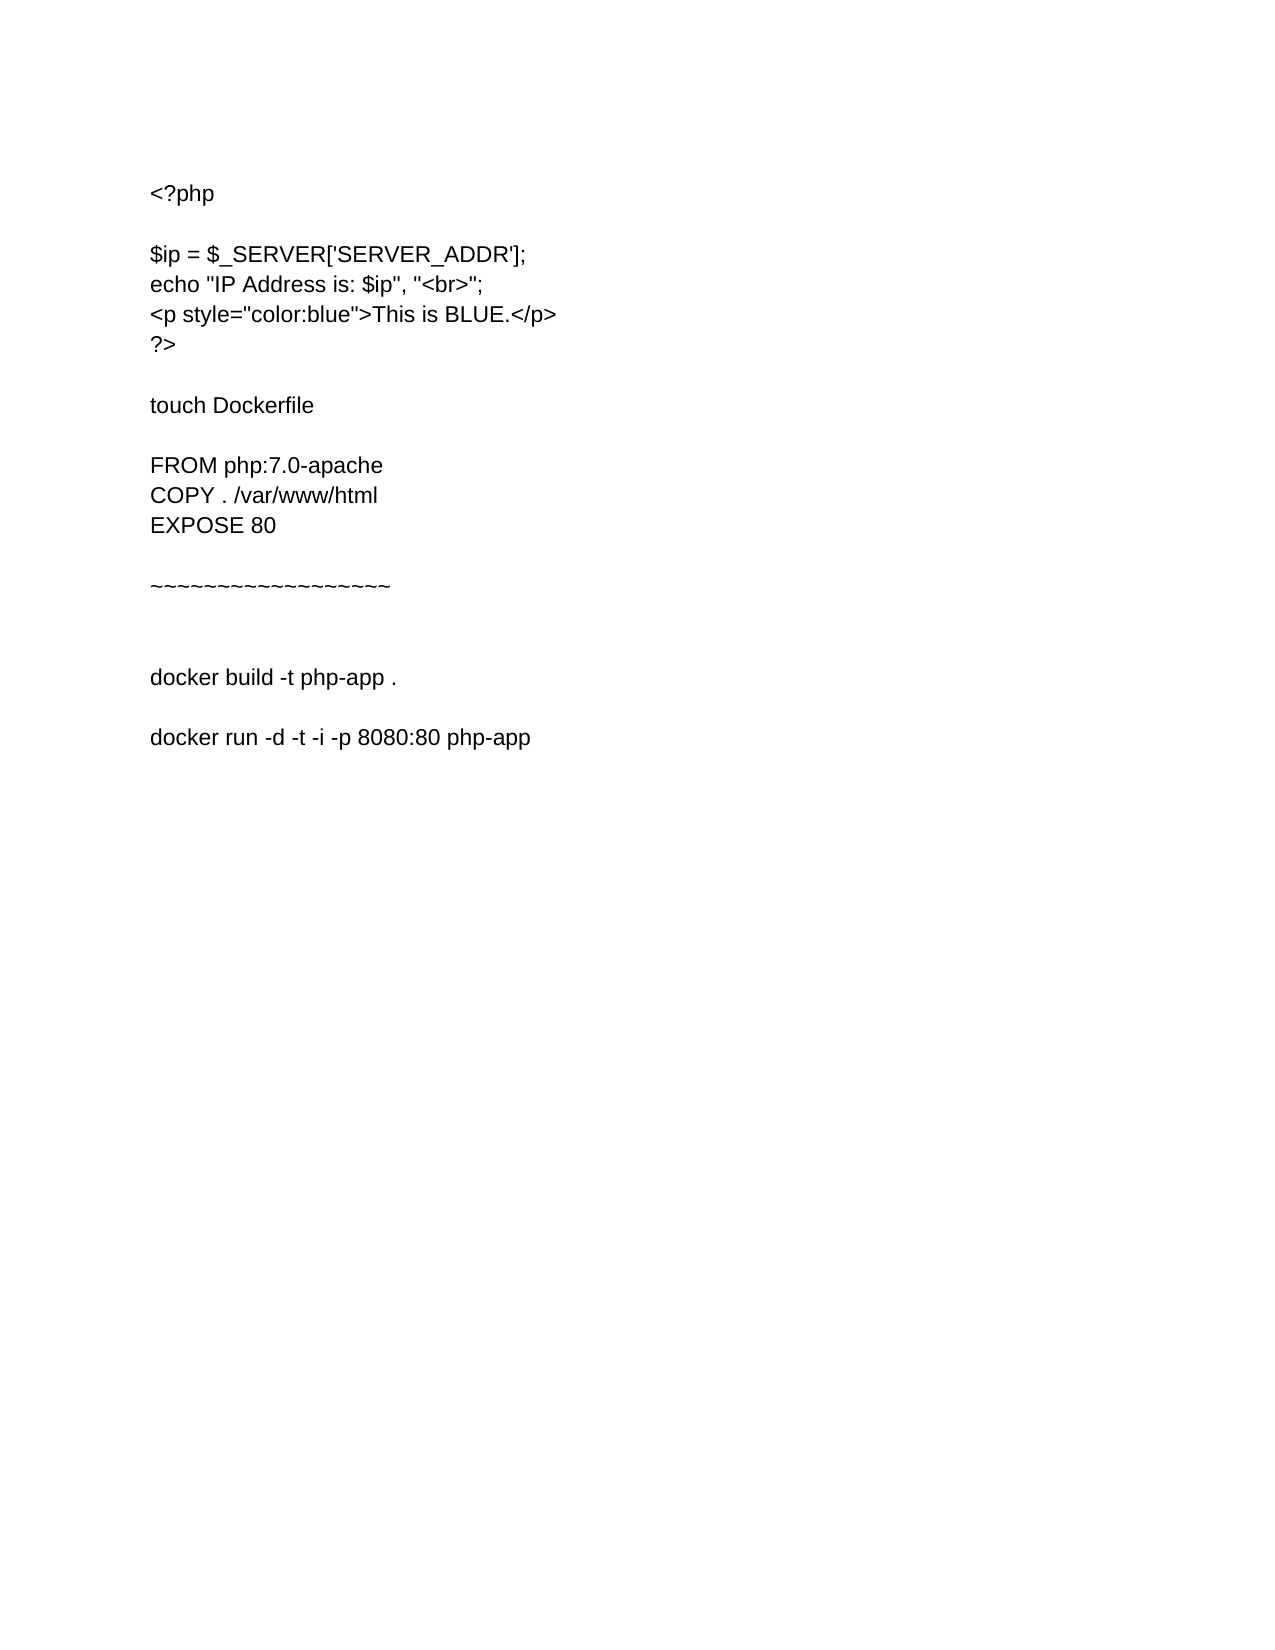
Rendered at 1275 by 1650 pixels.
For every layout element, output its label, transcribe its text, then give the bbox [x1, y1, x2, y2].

text <?php [150, 180, 1125, 207]
text COPY . /var/www/html [150, 482, 1125, 509]
text FROM php:7.0-apache [150, 452, 1125, 478]
text $ip = $_SERVER['SERVER_ADDR']; [150, 241, 1125, 267]
text <p style="color:blue">This is BLUE.</p> [150, 301, 1125, 327]
text touch Dockerfile [150, 392, 1125, 418]
text ~~~~~~~~~~~~~~~~~~ [150, 573, 1125, 599]
text docker run -d -t -i -p 8080:80 php-app [150, 724, 1125, 750]
text ?> [150, 331, 1125, 358]
text docker build -t php-app . [150, 663, 1125, 690]
text echo "IP Address is: $ip", "<br>"; [150, 271, 1125, 297]
text EXPOSE 80 [150, 512, 1125, 539]
